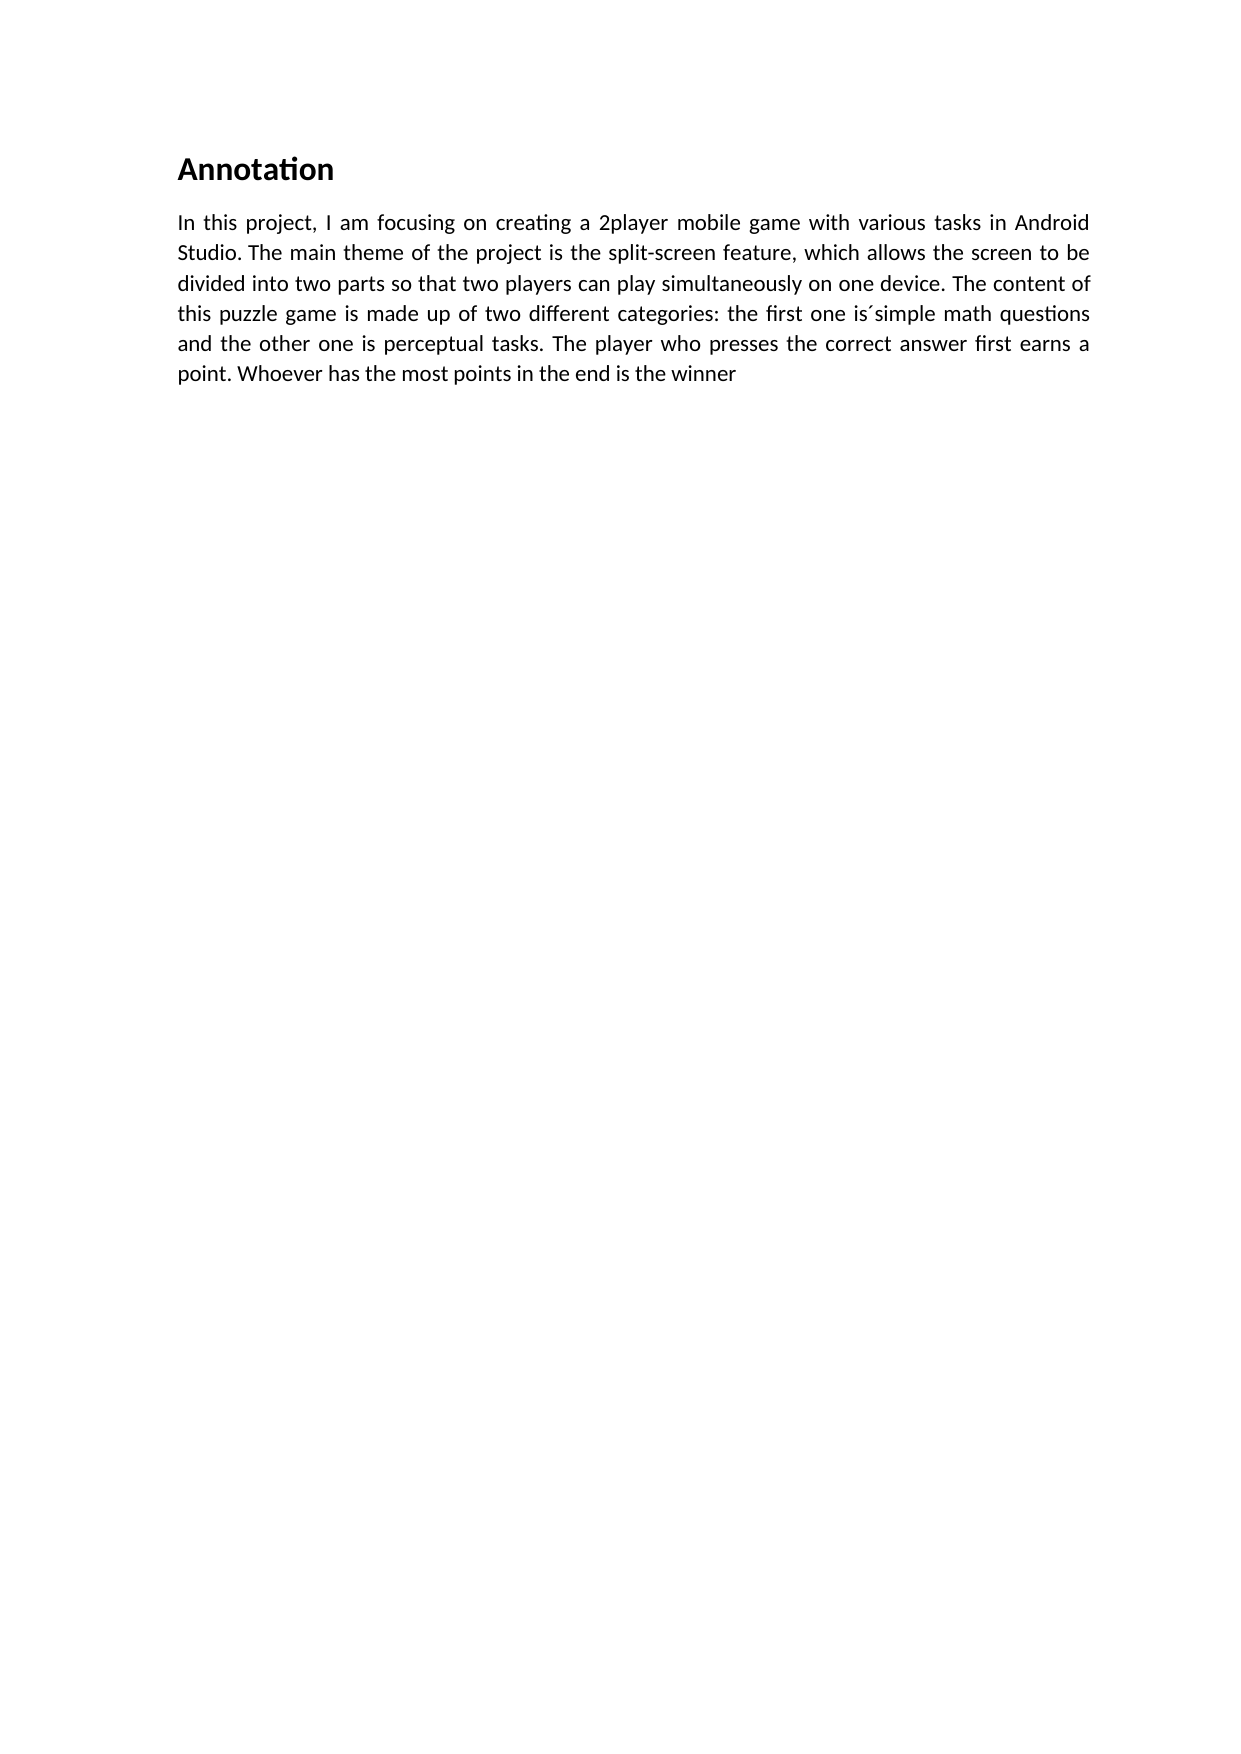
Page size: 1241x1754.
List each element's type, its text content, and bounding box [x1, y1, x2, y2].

text Annotation [177, 148, 1092, 188]
text In this project, I am focusing on creating a 2player mobile game with various tasks in Android Studio. The main theme of the project is the split-screen feature, which allows the screen to be divided into two parts so that two players can play simultaneously on one device. The content of this puzzle game is made up of two different categories: the first one is´simple math questions and the other one is perceptual tasks. The player who presses the correct answer first earns a point. Whoever has the most points in the end is the winner [177, 236, 1092, 387]
